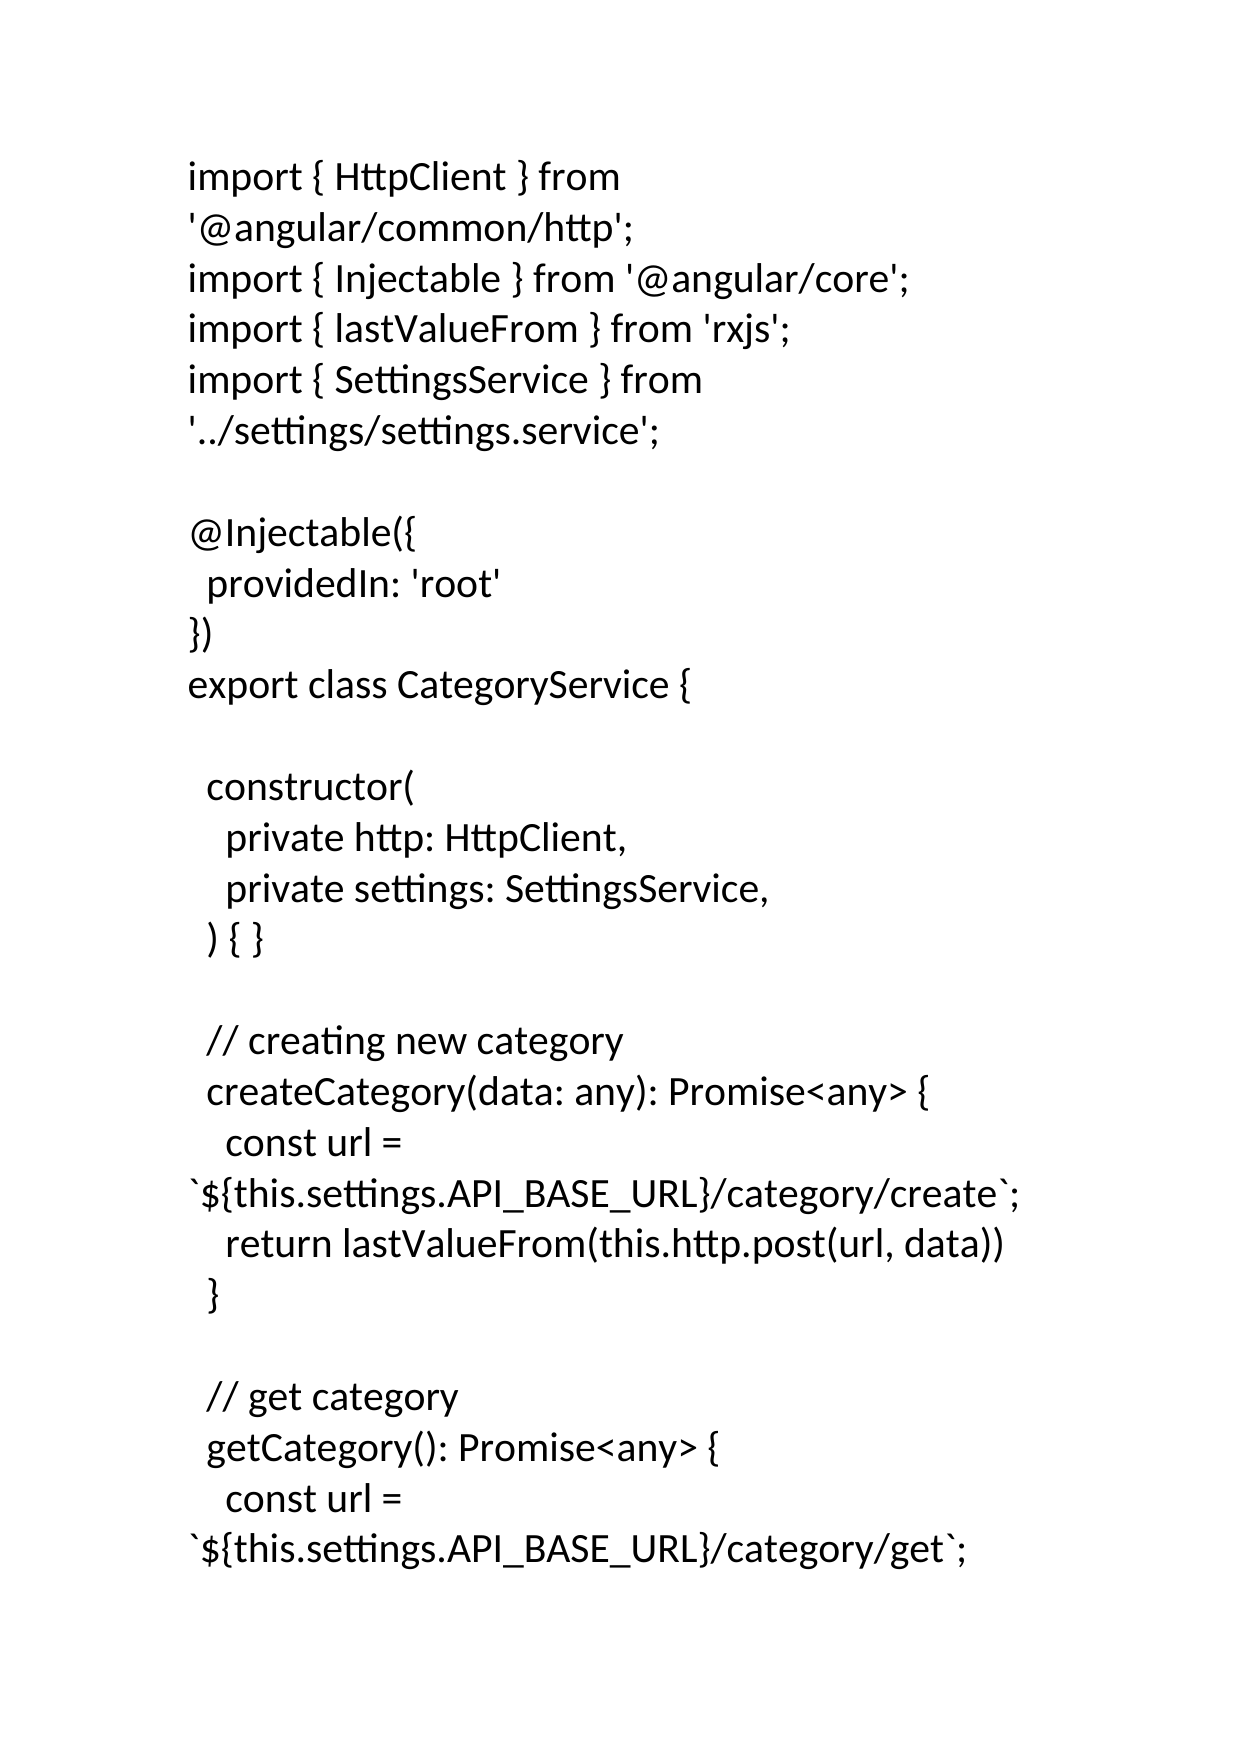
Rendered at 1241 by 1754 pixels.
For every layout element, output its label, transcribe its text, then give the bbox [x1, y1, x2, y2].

text import { Injectable } from '@angular/core'; [187, 252, 1053, 302]
text }) [187, 607, 1053, 658]
text import { SettingsService } from '../settings/settings.service'; [187, 353, 1053, 455]
text @Injectable({ [187, 506, 1053, 557]
text // creating new category [187, 1014, 1053, 1065]
text providedIn: 'root' [187, 557, 1053, 607]
text import { lastValueFrom } from 'rxjs'; [187, 302, 1053, 353]
text return lastValueFrom(this.http.post(url, data)) [187, 1217, 1053, 1268]
text private http: HttpClient, [187, 811, 1053, 862]
text const url = `${this.settings.API_BASE_URL}/category/get`; [187, 1472, 1053, 1573]
text export class CategoryService { [187, 658, 1053, 709]
text createCategory(data: any): Promise<any> { [187, 1065, 1053, 1116]
text getCategory(): Promise<any> { [187, 1421, 1053, 1472]
text // get category [187, 1370, 1053, 1421]
text private settings: SettingsService, [187, 862, 1053, 912]
text import { HttpClient } from '@angular/common/http'; [187, 150, 1053, 252]
text constructor( [187, 760, 1053, 811]
text } [187, 1268, 1053, 1319]
text const url = `${this.settings.API_BASE_URL}/category/create`; [187, 1116, 1053, 1217]
text ) { } [187, 912, 1053, 963]
